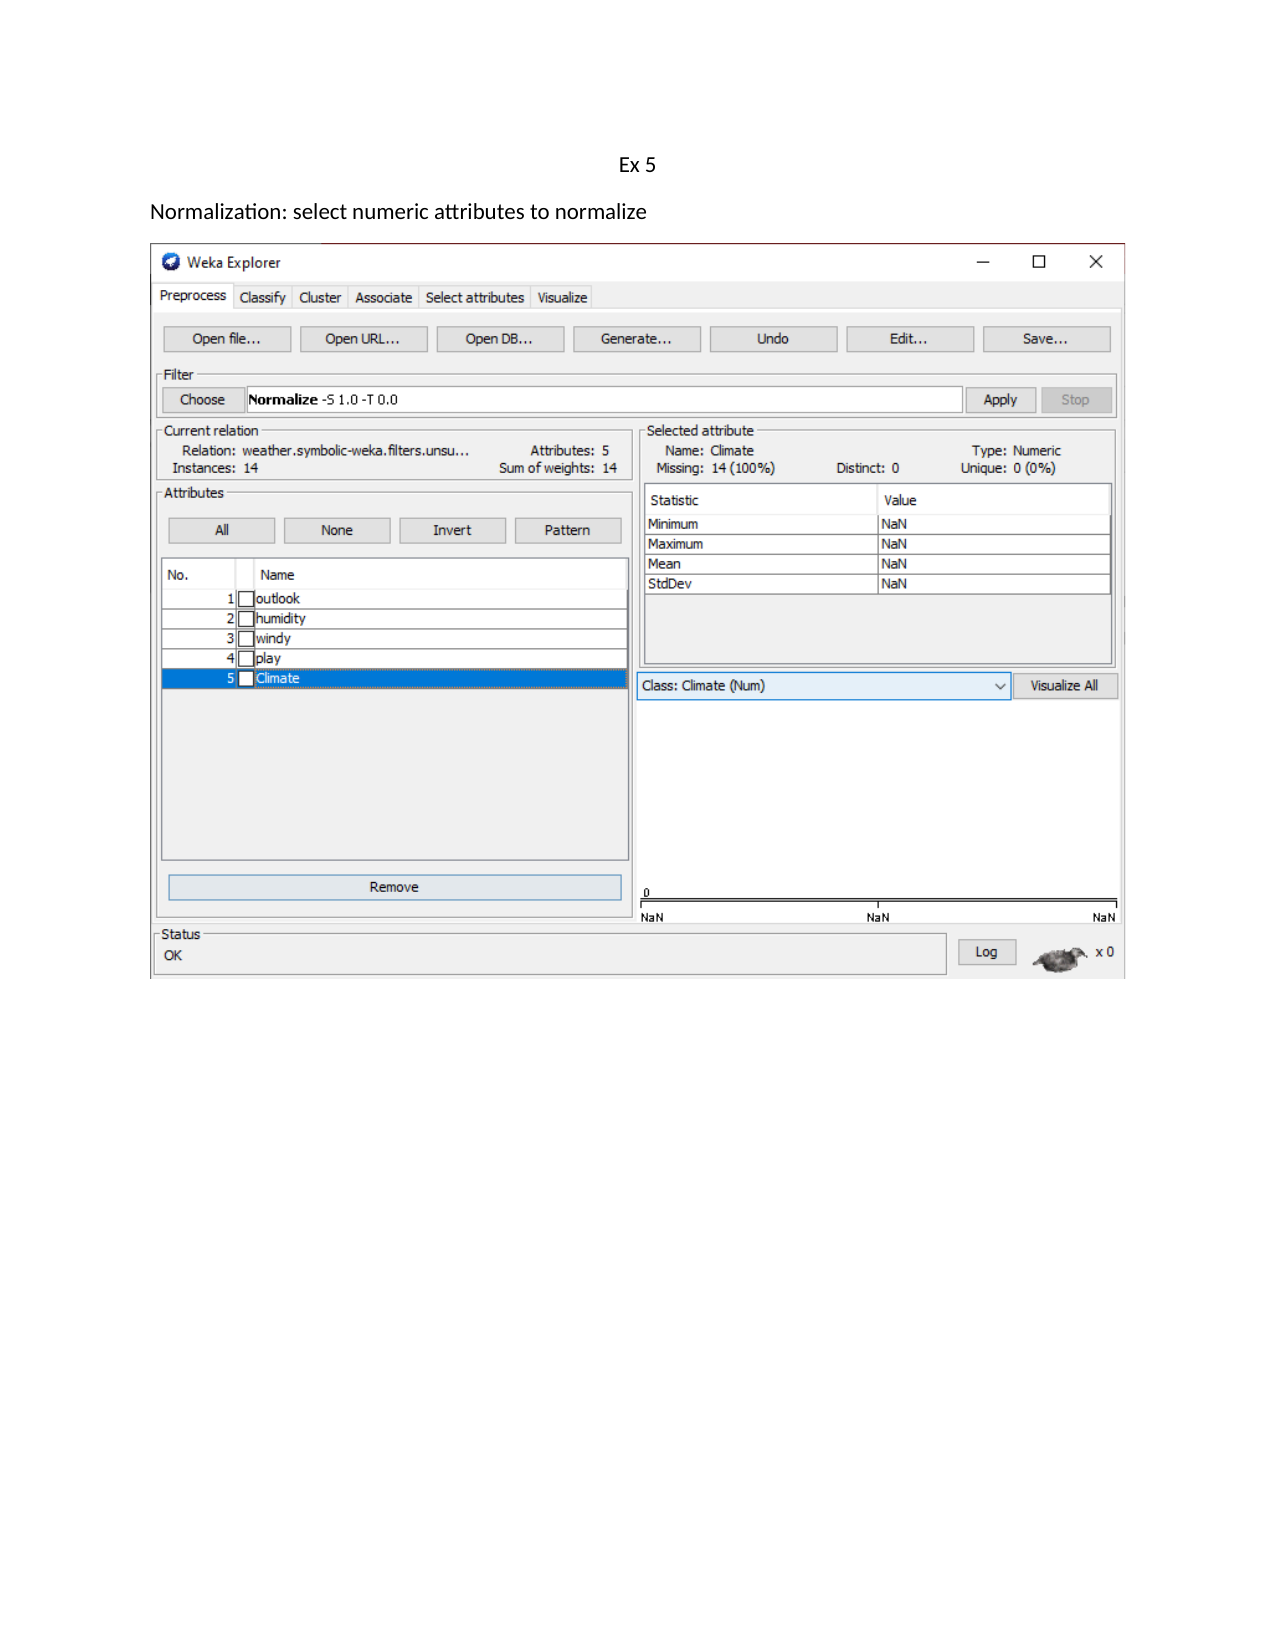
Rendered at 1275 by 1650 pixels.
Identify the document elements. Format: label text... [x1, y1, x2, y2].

text Normalization: select numeric attributes to normalize [150, 197, 1125, 225]
picture [150, 243, 1125, 979]
text Ex 5 [150, 150, 1125, 178]
